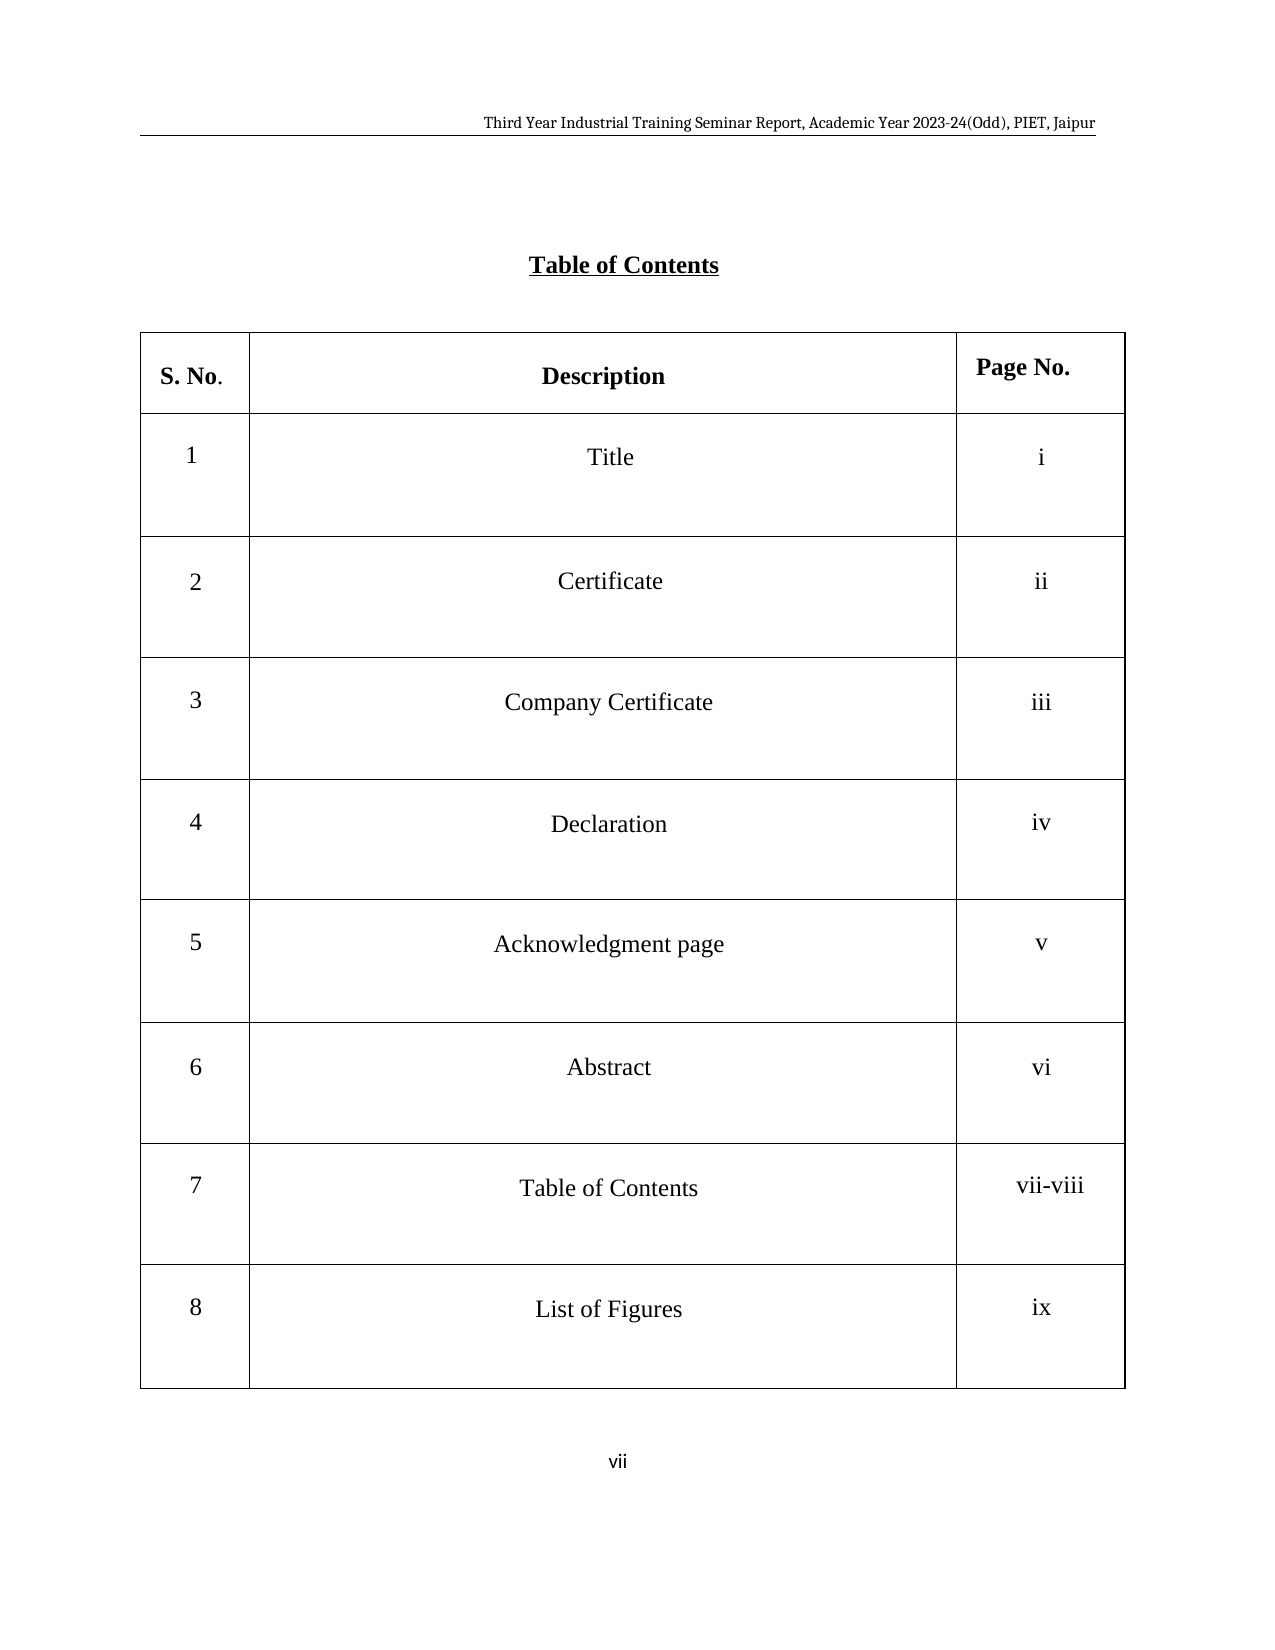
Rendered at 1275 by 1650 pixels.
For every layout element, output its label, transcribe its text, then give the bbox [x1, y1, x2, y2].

table_cell List of Figures [250, 1265, 956, 1388]
table_cell ii [957, 537, 1124, 657]
table_cell Company Certificate [250, 658, 956, 779]
text Table of Contents [318, 250, 930, 278]
table_cell i [957, 414, 1124, 536]
table_cell Acknowledgment page [250, 900, 956, 1022]
table_header Description [250, 333, 956, 413]
table_cell Declaration [250, 780, 956, 899]
table_cell Title [250, 414, 956, 536]
table_cell v [957, 900, 1124, 1022]
table_cell 3 [141, 658, 249, 779]
table_cell ix [957, 1265, 1124, 1388]
table_cell vii-viii [957, 1144, 1124, 1264]
table_cell 2 [141, 537, 249, 657]
table_cell vi [957, 1023, 1124, 1142]
table_cell Certificate [250, 537, 956, 657]
table_cell 4 [141, 780, 249, 899]
table_cell 7 [141, 1144, 249, 1264]
table_cell 6 [141, 1023, 249, 1142]
table_cell 5 [141, 900, 249, 1022]
table_cell 8 [141, 1265, 249, 1388]
table_cell Table of Contents [250, 1144, 956, 1264]
table_cell 1 [141, 414, 249, 536]
table_cell iv [957, 780, 1124, 899]
table_header S. No. [141, 333, 249, 413]
table_cell iii [957, 658, 1124, 779]
table_cell Abstract [250, 1023, 956, 1142]
table_header Page No. [957, 333, 1124, 413]
